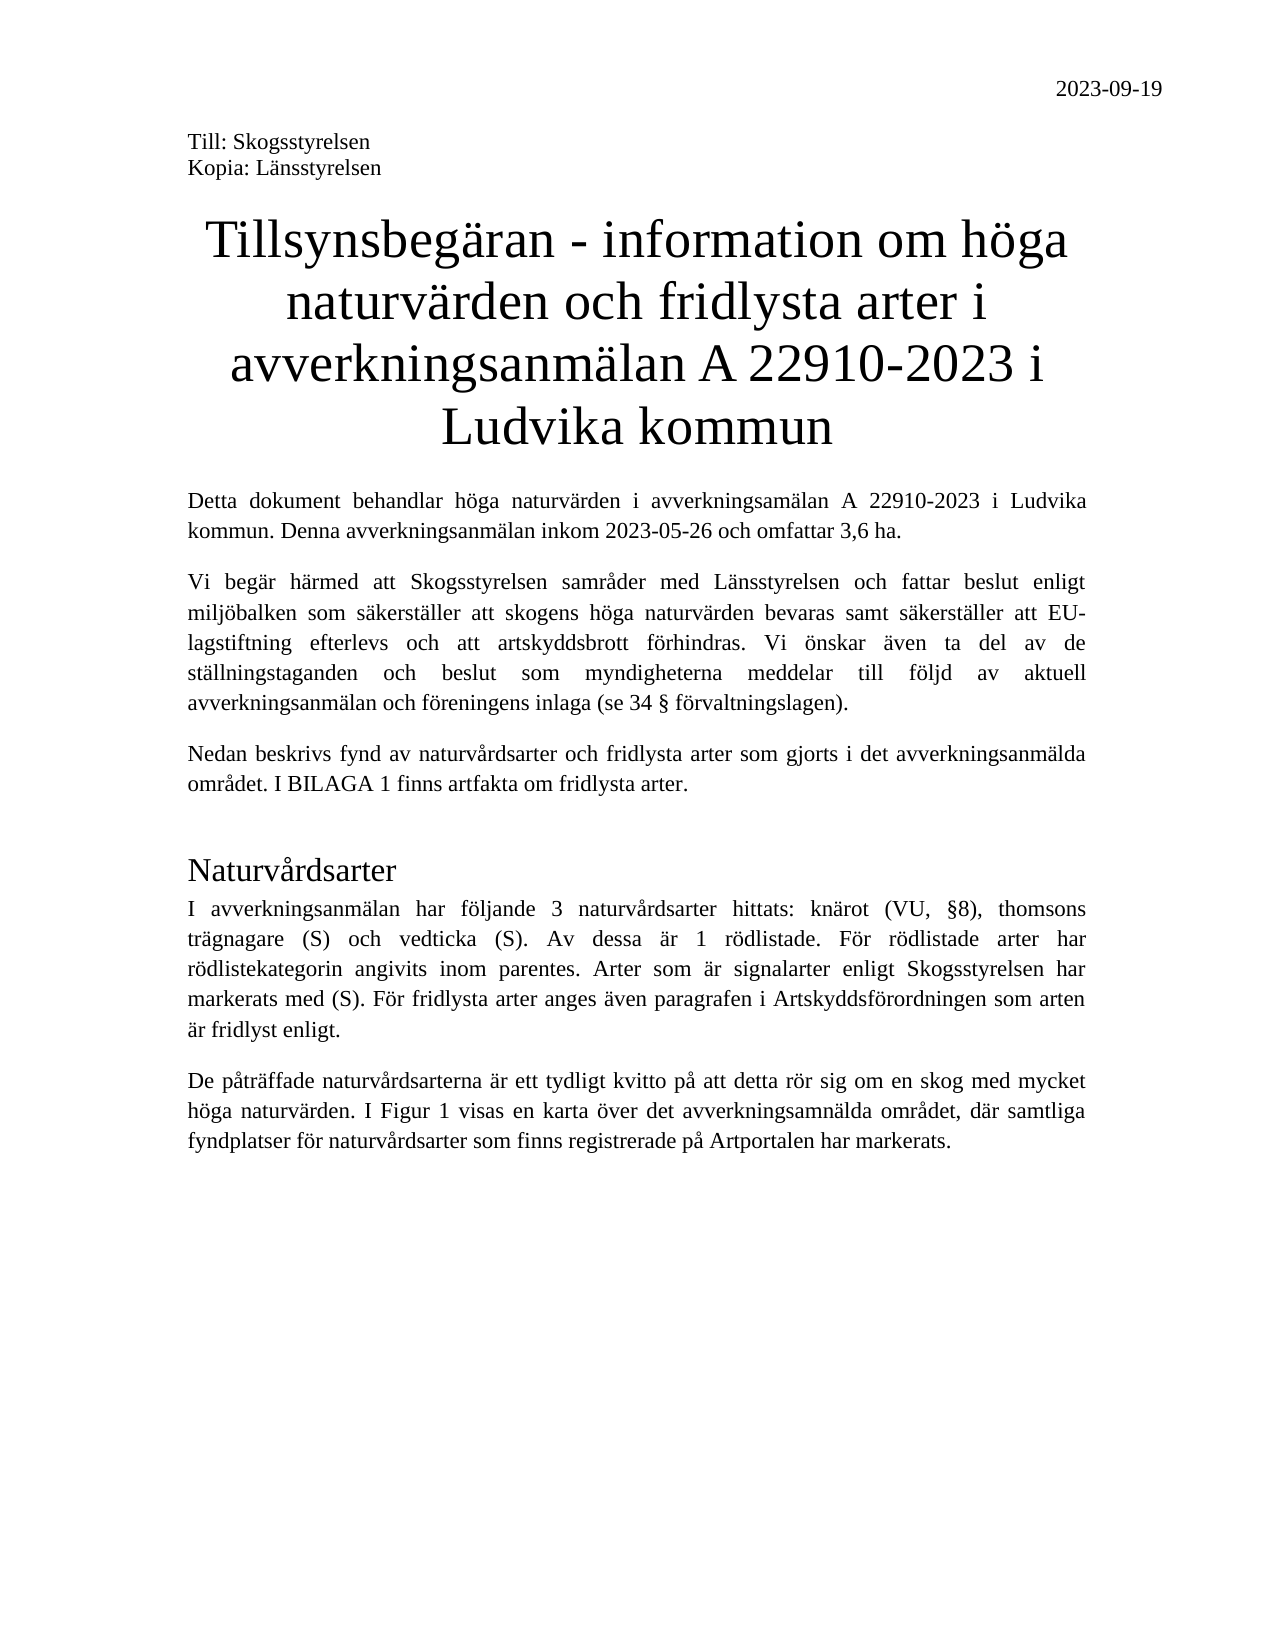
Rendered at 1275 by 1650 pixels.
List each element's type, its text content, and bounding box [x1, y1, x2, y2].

text I avverkningsanmälan har följande 3 naturvårdsarter hittats: knärot (VU, §8), thomsons trägnagare (S) och vedticka (S). Av dessa är 1 rödlistade. För rödlistade arter har rödlistekategorin angivits inom parentes. Arter som är signalarter enligt Skogsstyrelsen har markerats med (S). För fridlysta arter anges även paragrafen i Artskyddsförordningen som arten är fridlyst enligt. [187, 895, 1087, 1042]
title Tillsynsbegäran - information om höga naturvärden och fridlysta arter i avverkningsanmälan A 22910-2023 i Ludvika kommun [187, 207, 1087, 456]
subtitle Naturvårdsarter [187, 851, 1087, 889]
text Detta dokument behandlar höga naturvärden i avverkningsamälan A 22910-2023 i Ludvika kommun. Denna avverkningsanmälan inkom 2023-05-26 och omfattar 3,6 ha. [187, 487, 1087, 544]
text Nedan beskrivs fynd av naturvårdsarter och fridlysta arter som gjorts i det avverkningsanmälda området. I BILAGA 1 finns artfakta om fridlysta arter. [187, 740, 1087, 797]
text De påträffade naturvårdsarterna är ett tydligt kvitto på att detta rör sig om en skog med mycket höga naturvärden. I Figur 1 visas en karta över det avverkningsamnälda området, där samtliga fyndplatser för naturvårdsarter som finns registrerade på Artportalen har markerats. [187, 1067, 1087, 1153]
text Vi begär härmed att Skogsstyrelsen samråder med Länsstyrelsen och fattar beslut enligt miljöbalken som säkerställer att skogens höga naturvärden bevaras samt säkerställer att EU-lagstiftning efterlevs och att artskyddsbrott förhindras. Vi önskar även ta del av de ställningstaganden och beslut som myndigheterna meddelar till följd av aktuell avverkningsanmälan och föreningens inlaga (se 34 § förvaltningslagen). [187, 568, 1087, 716]
